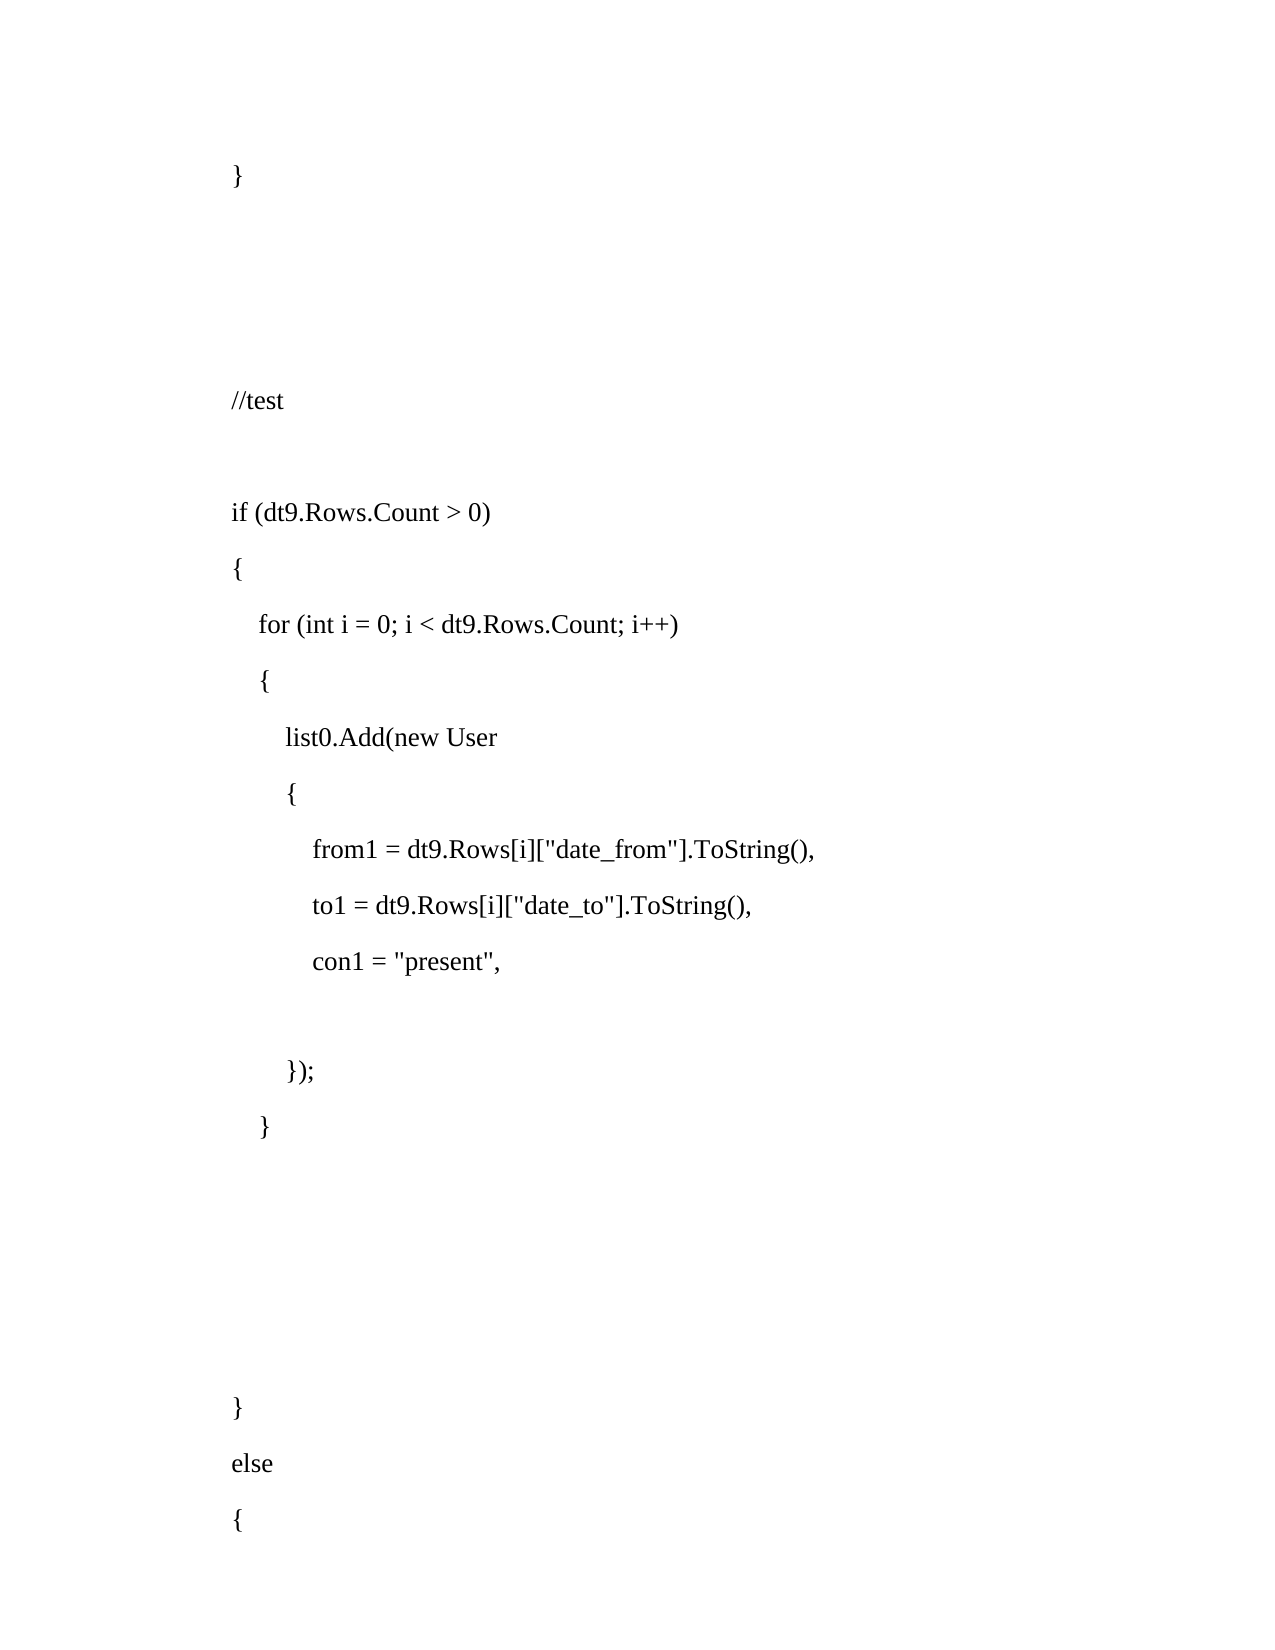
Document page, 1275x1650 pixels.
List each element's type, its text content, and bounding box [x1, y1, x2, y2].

text from1 = dt9.Rows[i]["date_from"].ToString(), [150, 833, 1125, 864]
text }); [150, 1054, 1125, 1086]
text con1 = "present", [150, 945, 1125, 976]
text for (int i = 0; i < dt9.Rows.Count; i++) [150, 608, 1125, 639]
text } [150, 1111, 1125, 1142]
text if (dt9.Rows.Count > 0) [150, 496, 1125, 527]
text { [150, 777, 1125, 808]
text } [150, 159, 1125, 190]
text list0.Add(new User [150, 721, 1125, 752]
text { [150, 1503, 1125, 1535]
text else [150, 1447, 1125, 1478]
text //test [150, 384, 1125, 415]
text to1 = dt9.Rows[i]["date_to"].ToString(), [150, 889, 1125, 920]
text { [150, 664, 1125, 696]
text } [150, 1391, 1125, 1422]
text { [150, 552, 1125, 583]
